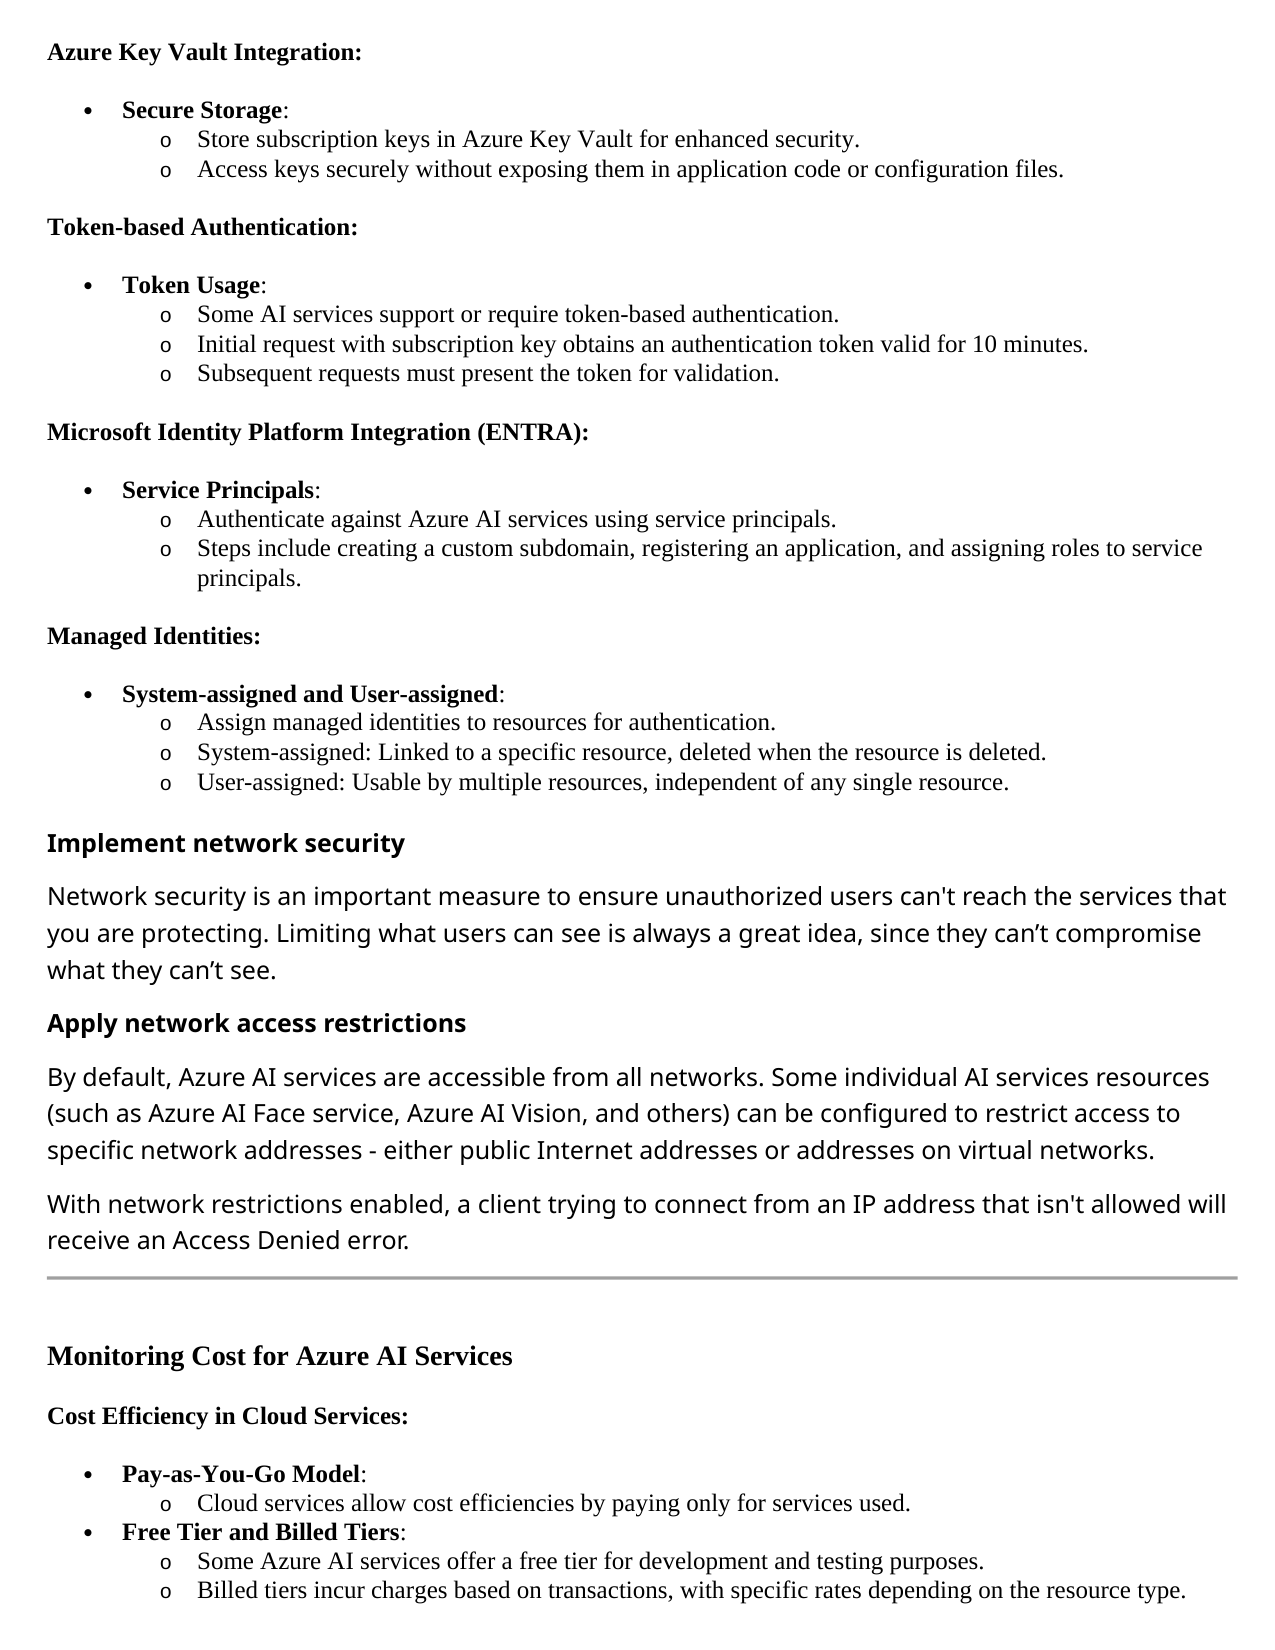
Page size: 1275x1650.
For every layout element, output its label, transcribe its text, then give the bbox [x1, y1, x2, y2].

list Store subscription keys in Azure Key Vault for enhanced security. [159, 124, 1237, 154]
text Network security is an important measure to ensure unauthorized users can't reach the services that you are protecting. Limiting what users can see is always a great idea, since they can’t compromise what they can’t see. [47, 879, 1237, 986]
text By default, Azure AI services are accessible from all networks. Some individual AI services resources (such as Azure AI Face service, Azure AI Vision, and others) can be configured to restrict access to specific network addresses - either public Internet addresses or addresses on virtual networks. [47, 1059, 1237, 1167]
list Subsequent requests must present the token for validation. [159, 358, 1237, 388]
list System-assigned: Linked to a specific resource, deleted when the resource is deleted. [159, 737, 1237, 767]
text Apply network access restrictions [47, 1006, 1237, 1040]
list Initial request with subscription key obtains an authentication token valid for 10 minutes. [159, 329, 1237, 358]
list Some Azure AI services offer a free tier for development and testing purposes. [159, 1546, 1237, 1576]
list Pay-as-You-Go Model: [84, 1459, 1237, 1488]
list Assign managed identities to resources for authentication. [159, 707, 1237, 737]
list Cloud services allow cost efficiencies by paying only for services used. [159, 1488, 1237, 1517]
text Managed Identities: [47, 621, 1237, 649]
text With network restrictions enabled, a client trying to connect from an IP address that isn't allowed will receive an Access Denied error. [47, 1186, 1237, 1257]
text Implement network security [47, 825, 1237, 859]
list Service Principals: [84, 475, 1237, 504]
list System-assigned and User-assigned: [84, 679, 1237, 707]
list Access keys securely without exposing them in application code or configuration files. [159, 154, 1237, 183]
list Billed tiers incur charges based on transactions, with specific rates depending on the resource type. [159, 1576, 1237, 1605]
list User-assigned: Usable by multiple resources, independent of any single resource. [159, 767, 1237, 796]
text Azure Key Vault Integration: [47, 37, 1237, 66]
text Monitoring Cost for Azure AI Services [47, 1339, 1237, 1372]
list Authenticate against Azure AI services using service principals. [159, 504, 1237, 533]
list Free Tier and Billed Tiers: [84, 1517, 1237, 1546]
text Cost Efficiency in Cloud Services: [47, 1401, 1237, 1430]
list Secure Storage: [84, 95, 1237, 124]
list Token Usage: [84, 270, 1237, 299]
text Token-based Authentication: [47, 212, 1237, 241]
list Some AI services support or require token-based authentication. [159, 299, 1237, 329]
text Microsoft Identity Platform Integration (ENTRA): [47, 417, 1237, 446]
list Steps include creating a custom subdomain, registering an application, and assigning roles to service principals. [159, 533, 1237, 592]
